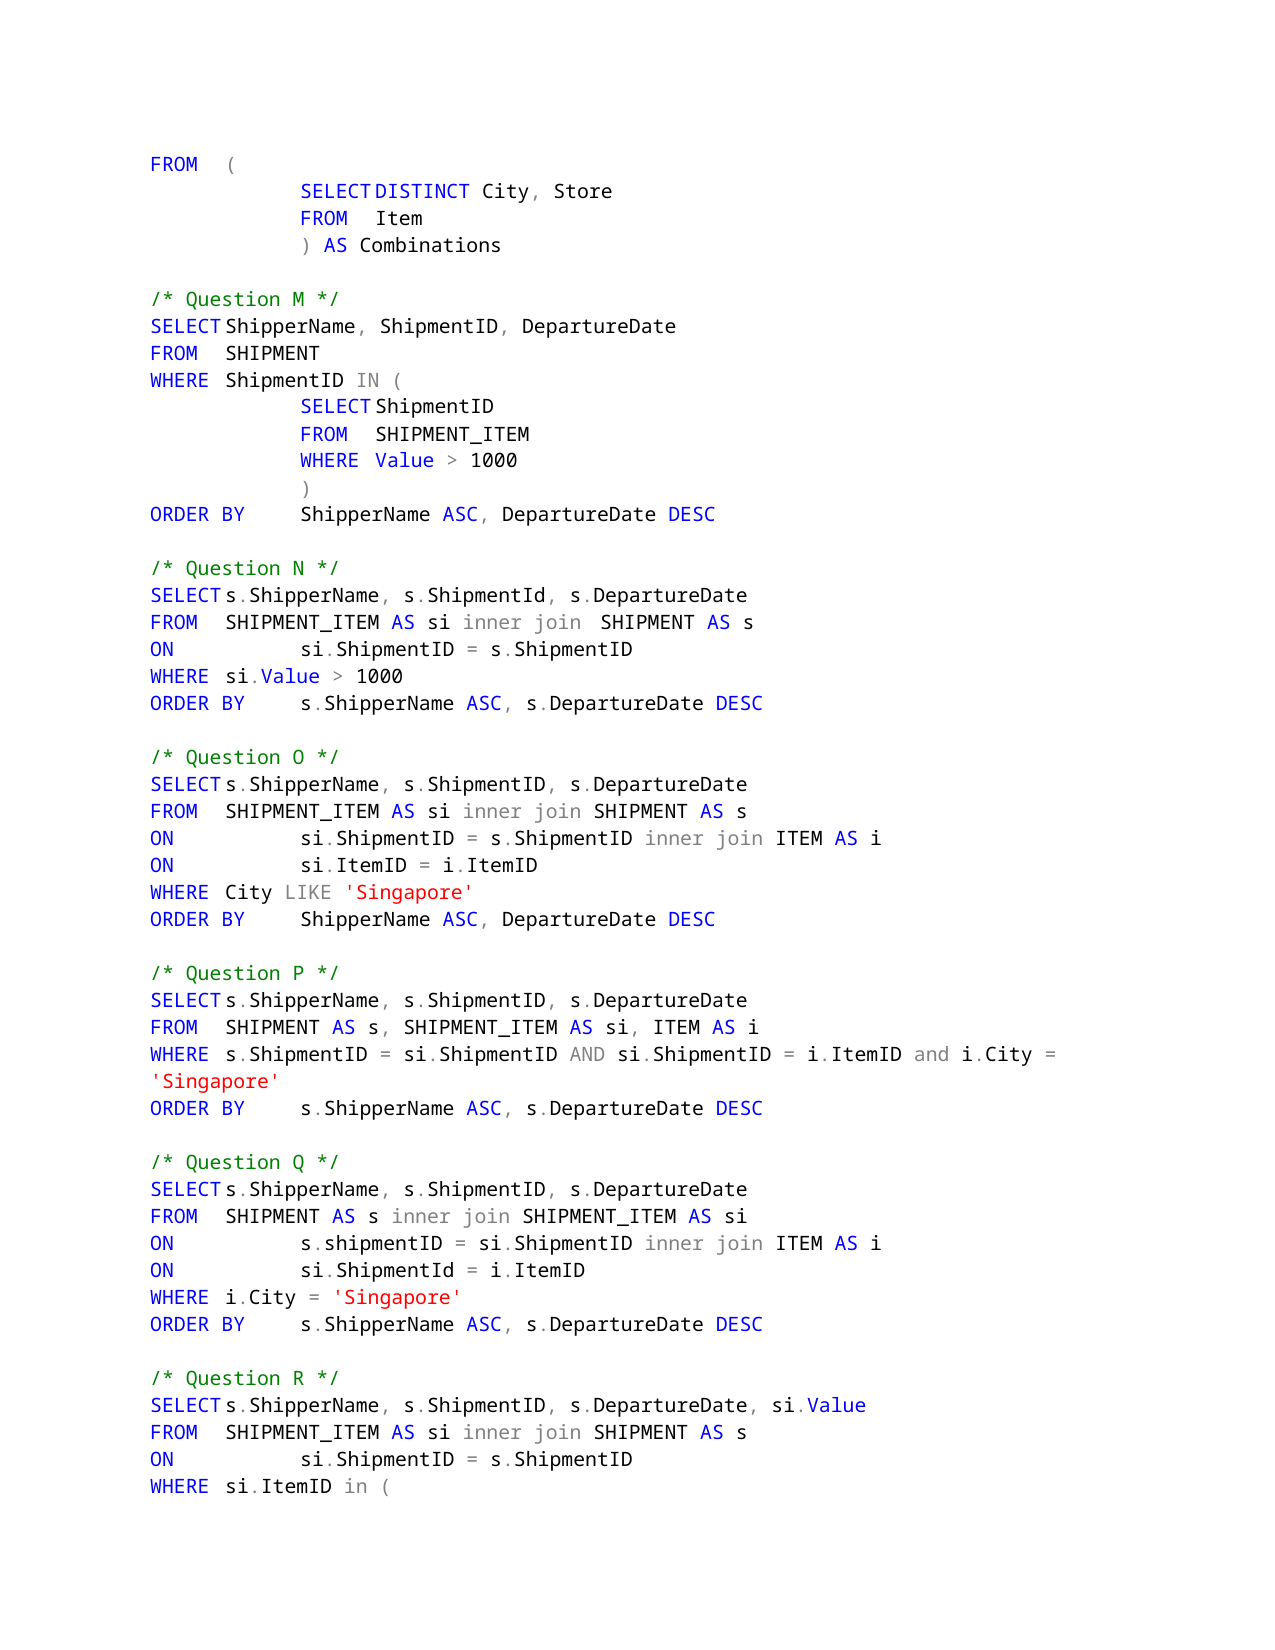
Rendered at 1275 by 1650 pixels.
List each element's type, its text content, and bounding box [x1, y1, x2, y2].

text ORDER BY s.ShipperName ASC, s.DepartureDate DESC [150, 1310, 1125, 1337]
text ORDER BY s.ShipperName ASC, s.DepartureDate DESC [150, 689, 1125, 717]
text SELECT DISTINCT City, Store [150, 177, 1125, 204]
text ON si.ItemID = i.ItemID [150, 851, 1125, 878]
text FROM ( [150, 150, 1125, 177]
text SELECT s.ShipperName, s.ShipmentID, s.DepartureDate [150, 771, 1125, 797]
text ON si.ShipmentID = s.ShipmentID [150, 1445, 1125, 1472]
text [150, 1391, 1125, 1418]
text /* Question Q */ [150, 1148, 1125, 1175]
text ORDER BY ShipperName ASC, DepartureDate DESC [150, 905, 1125, 932]
text /* Question N */ [150, 555, 1125, 582]
text /* Question R */ [150, 1364, 1125, 1391]
text SELECT s.ShipperName, s.ShipmentID, s.DepartureDate [150, 986, 1125, 1013]
text ORDER BY ShipperName ASC, DepartureDate DESC [150, 501, 1125, 528]
text WHERE s.ShipmentID = si.ShipmentID AND si.ShipmentID = i.ItemID and i.City = 'Singapore' [150, 1040, 1125, 1094]
text WHERE si.Value > 1000 [150, 663, 1125, 689]
text /* Question P */ [150, 959, 1125, 986]
text ORDER BY s.ShipperName ASC, s.DepartureDate DESC [150, 1094, 1125, 1121]
text FROM SHIPMENT [150, 339, 1125, 366]
text /* Question O */ [150, 743, 1125, 771]
text ON si.ShipmentId = i.ItemID [150, 1256, 1125, 1283]
text FROM SHIPMENT_ITEM AS si inner join SHIPMENT AS s [150, 1418, 1125, 1445]
text FROM Item [150, 204, 1125, 231]
text ) [150, 474, 1125, 501]
text WHERE City LIKE 'Singapore' [150, 878, 1125, 905]
text SELECT ShipmentID [150, 393, 1125, 420]
text WHERE i.City = 'Singapore' [150, 1283, 1125, 1310]
text WHERE si.ItemID in ( [150, 1472, 1125, 1499]
text ON s.shipmentID = si.ShipmentID inner join ITEM AS i [150, 1229, 1125, 1256]
text SELECT s.ShipperName, s.ShipmentId, s.DepartureDate [150, 582, 1125, 609]
text FROM SHIPMENT_ITEM [150, 420, 1125, 447]
text FROM SHIPMENT AS s inner join SHIPMENT_ITEM AS si [150, 1202, 1125, 1229]
text WHERE Value > 1000 [150, 447, 1125, 474]
text FROM SHIPMENT_ITEM AS si inner join SHIPMENT AS s [150, 797, 1125, 824]
text FROM SHIPMENT AS s, SHIPMENT_ITEM AS si, ITEM AS i [150, 1013, 1125, 1040]
text WHERE ShipmentID IN ( [150, 366, 1125, 393]
text SELECT s.ShipperName, s.ShipmentID, s.DepartureDate [150, 1175, 1125, 1202]
text SELECT ShipperName, ShipmentID, DepartureDate [150, 312, 1125, 339]
text ON si.ShipmentID = s.ShipmentID [150, 636, 1125, 663]
text FROM SHIPMENT_ITEM AS si inner join SHIPMENT AS s [150, 609, 1125, 636]
text ) AS Combinations [150, 231, 1125, 258]
text ON si.ShipmentID = s.ShipmentID inner join ITEM AS i [150, 824, 1125, 851]
text /* Question M */ [150, 285, 1125, 312]
